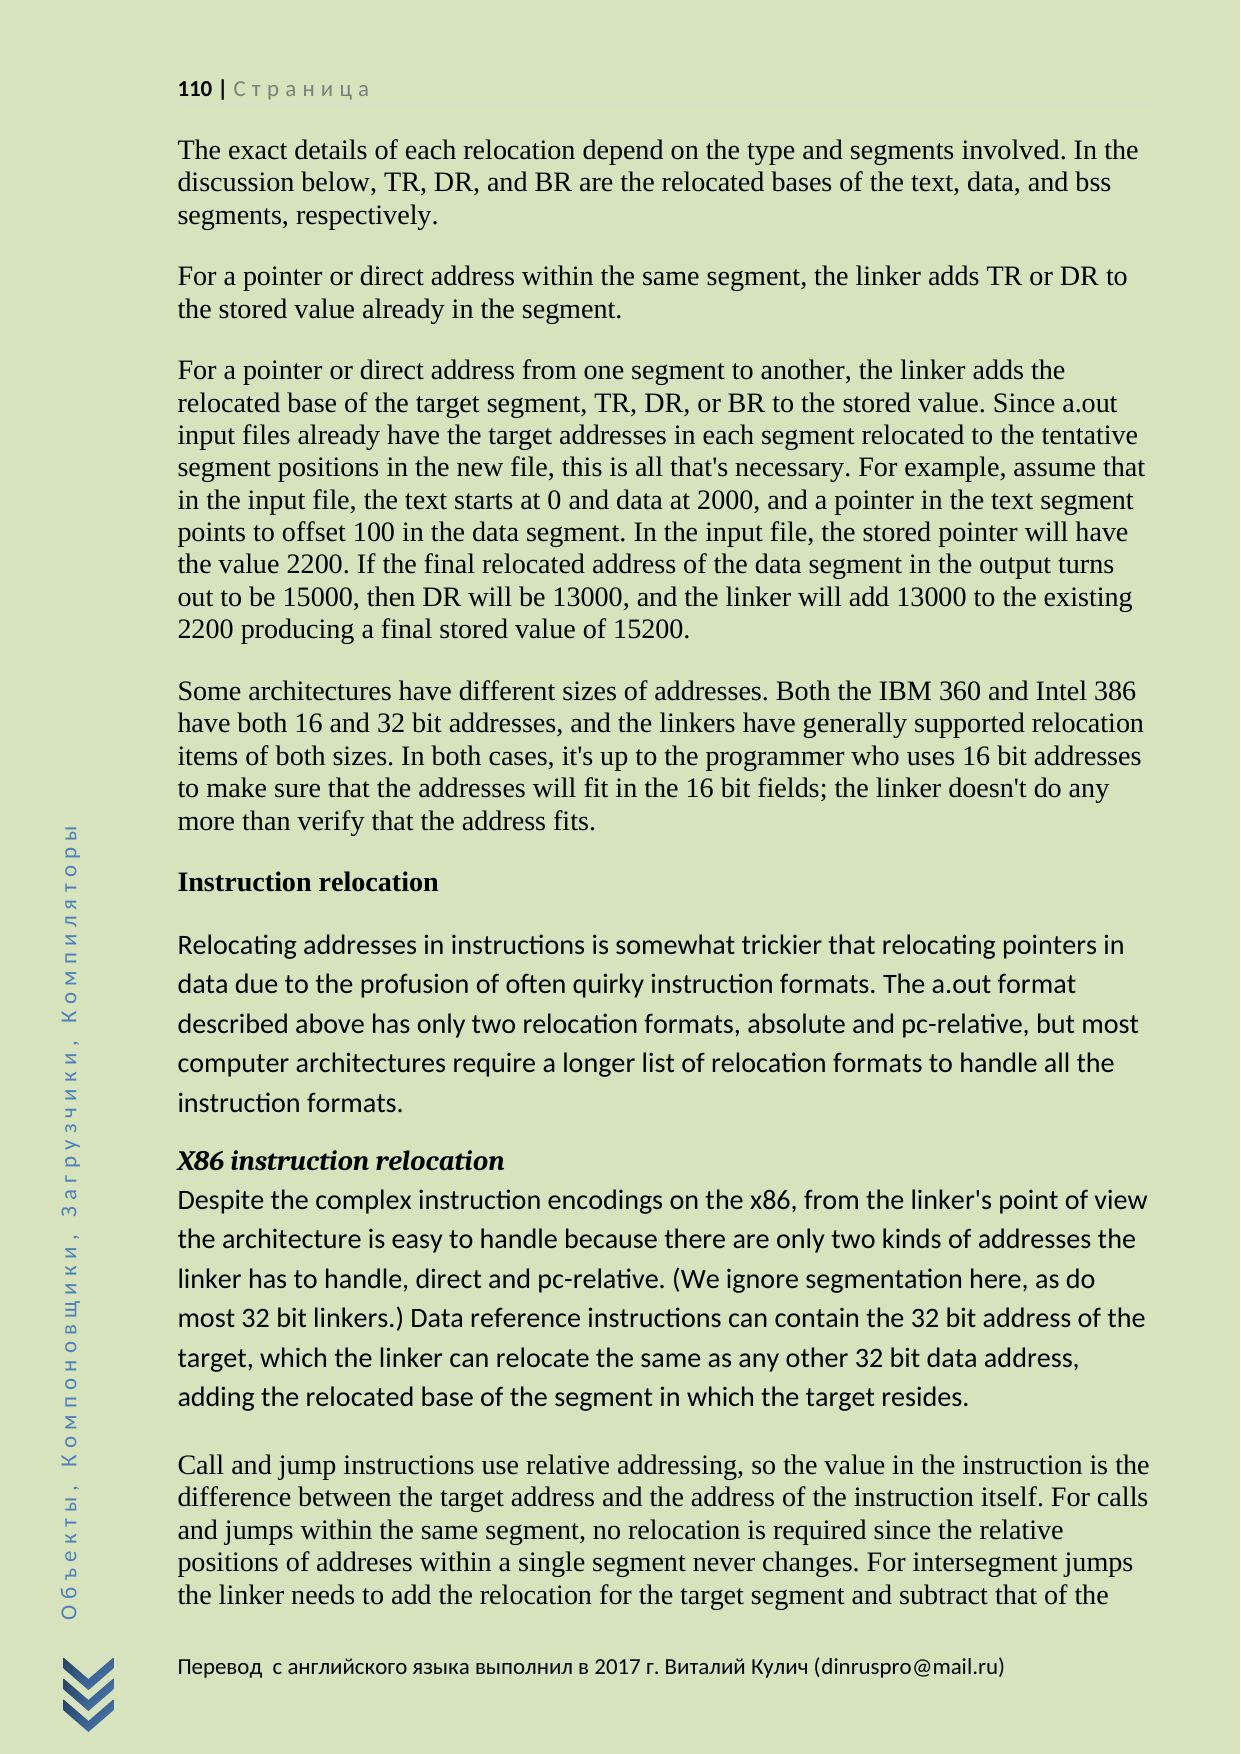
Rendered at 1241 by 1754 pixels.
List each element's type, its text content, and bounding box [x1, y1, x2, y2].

text For a pointer or direct address within the same segment, the linker adds TR or DR to the stored value already in the segment. [177, 259, 1152, 324]
text Despite the complex instruction encodings on the x86, from the linker's point of view the architecture is easy to handle because there are only two kinds of addresses the linker has to handle, direct and pc-relative. (We ignore segmentation here, as do most 32 bit linkers.) Data reference instructions can contain the 32 bit address of the target, which the linker can relocate the same as any other 32 bit data address, adding the relocated base of the segment in which the target resides. [177, 1182, 1152, 1414]
text Relocating addresses in instructions is somewhat trickier that relocating pointers in data due to the profusion of often quirky instruction formats. The a.out format described above has only two relocation formats, absolute and pc-relative, but most computer architectures require a longer list of relocation formats to handle all the instruction formats. [177, 927, 1152, 1119]
text For a pointer or direct address from one segment to another, the linker adds the relocated base of the target segment, TR, DR, or BR to the stored value. Since a.out input files already have the target addresses in each segment relocated to the tentative segment positions in the new file, this is all that's necessary. For example, assume that in the input file, the text starts at 0 and data at 2000, and a pointer in the text segment points to offset 100 in the data segment. In the input file, the stored pointer will have the value 2200. If the final relocated address of the data segment in the output turns out to be 15000, then DR will be 13000, and the linker will add 13000 to the existing 2200 producing a final stored value of 15200. [177, 353, 1152, 645]
subtitle Instruction relocation [177, 865, 1152, 897]
subtitle X86 instruction relocation [177, 1145, 1152, 1177]
text The exact details of each relocation depend on the type and segments involved. In the discussion below, TR, DR, and BR are the relocated bases of the text, data, and bss segments, respectively. [177, 133, 1152, 230]
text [177, 1448, 1152, 1610]
text Some architectures have different sizes of addresses. Both the IBM 360 and Intel 386 have both 16 and 32 bit addresses, and the linkers have generally supported relocation items of both sizes. In both cases, it's up to the programmer who uses 16 bit addresses to make sure that the addresses will fit in the 16 bit fields; the linker doesn't do any more than verify that the address fits. [177, 674, 1152, 836]
